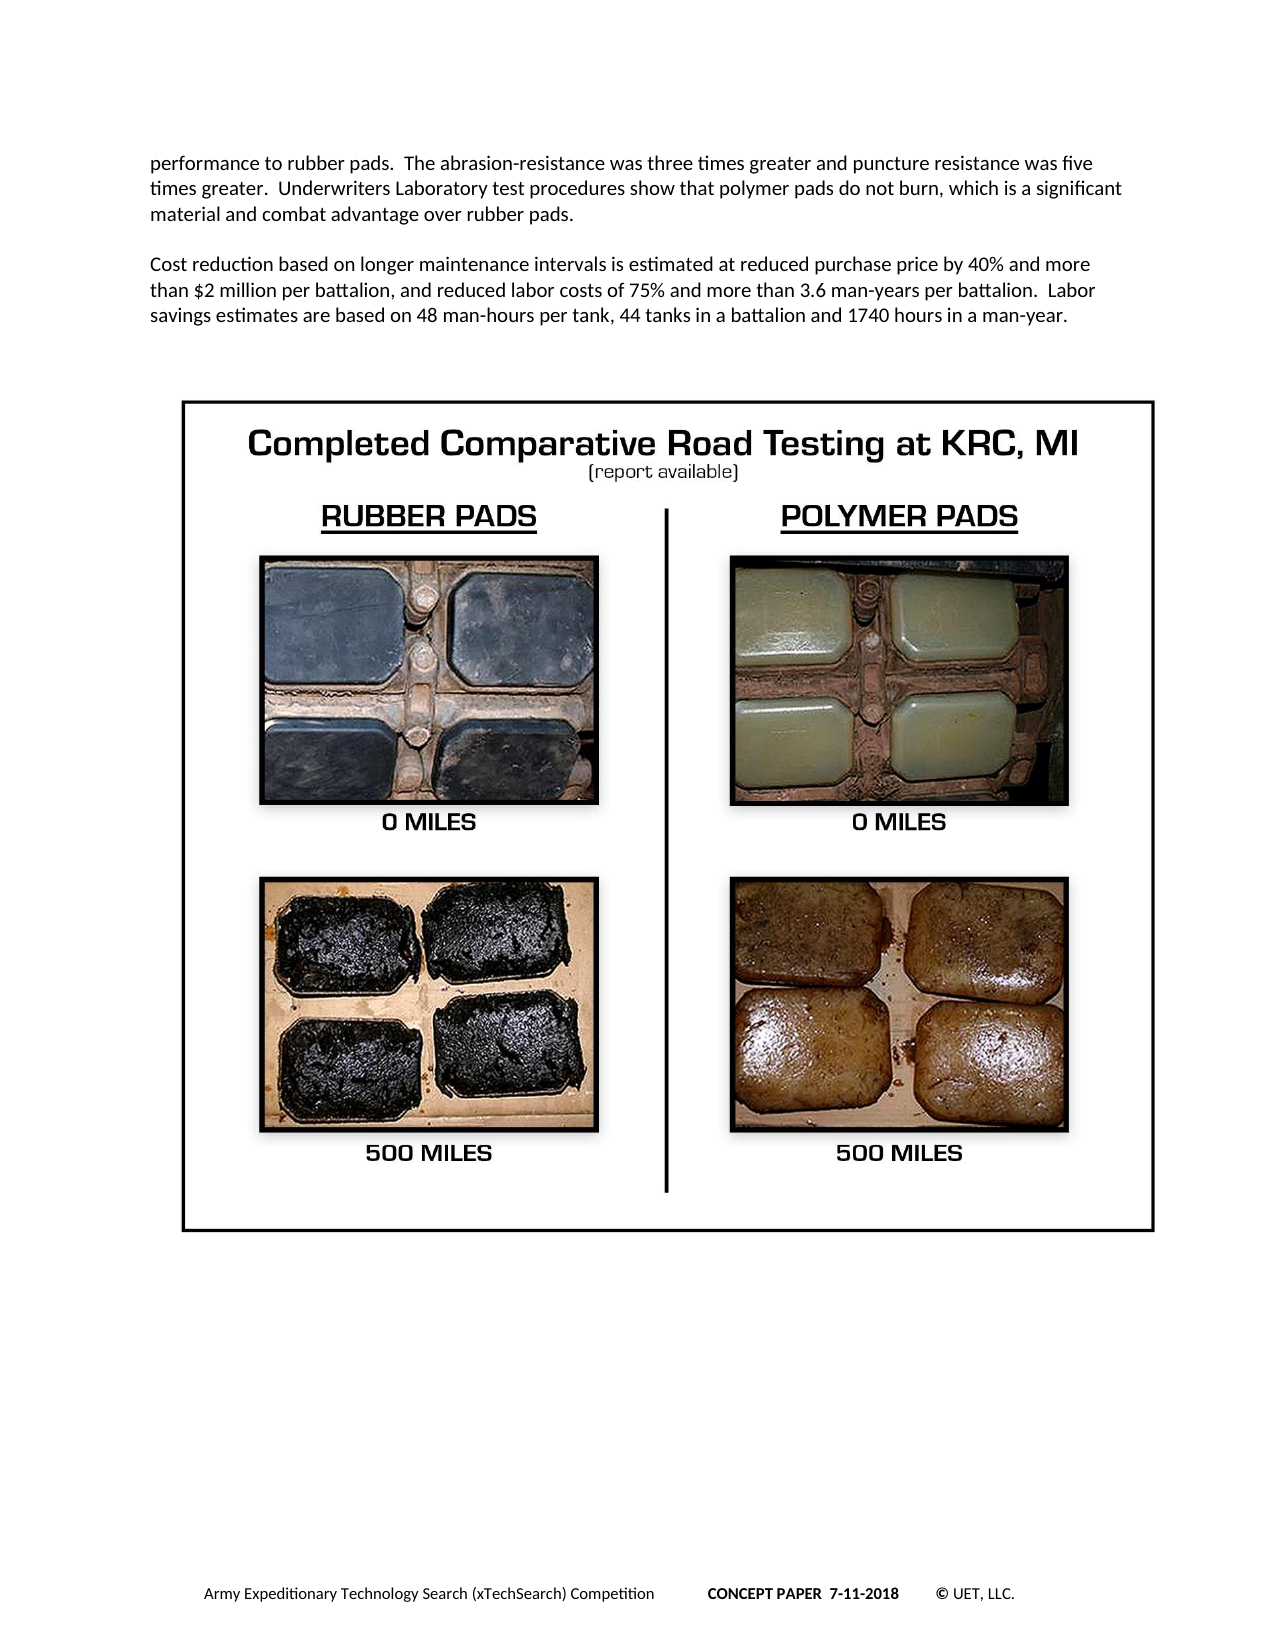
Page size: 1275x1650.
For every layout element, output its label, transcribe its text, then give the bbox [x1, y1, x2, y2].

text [150, 150, 1125, 226]
text Cost reduction based on longer maintenance intervals is estimated at reduced purchase price by 40% and more than $2 million per battalion, and reduced labor costs of 75% and more than 3.6 man-years per battalion. Labor savings estimates are based on 48 man-hours per tank, 44 tanks in a battalion and 1740 hours in a man-year. [150, 252, 1125, 328]
picture [165, 388, 1174, 1250]
